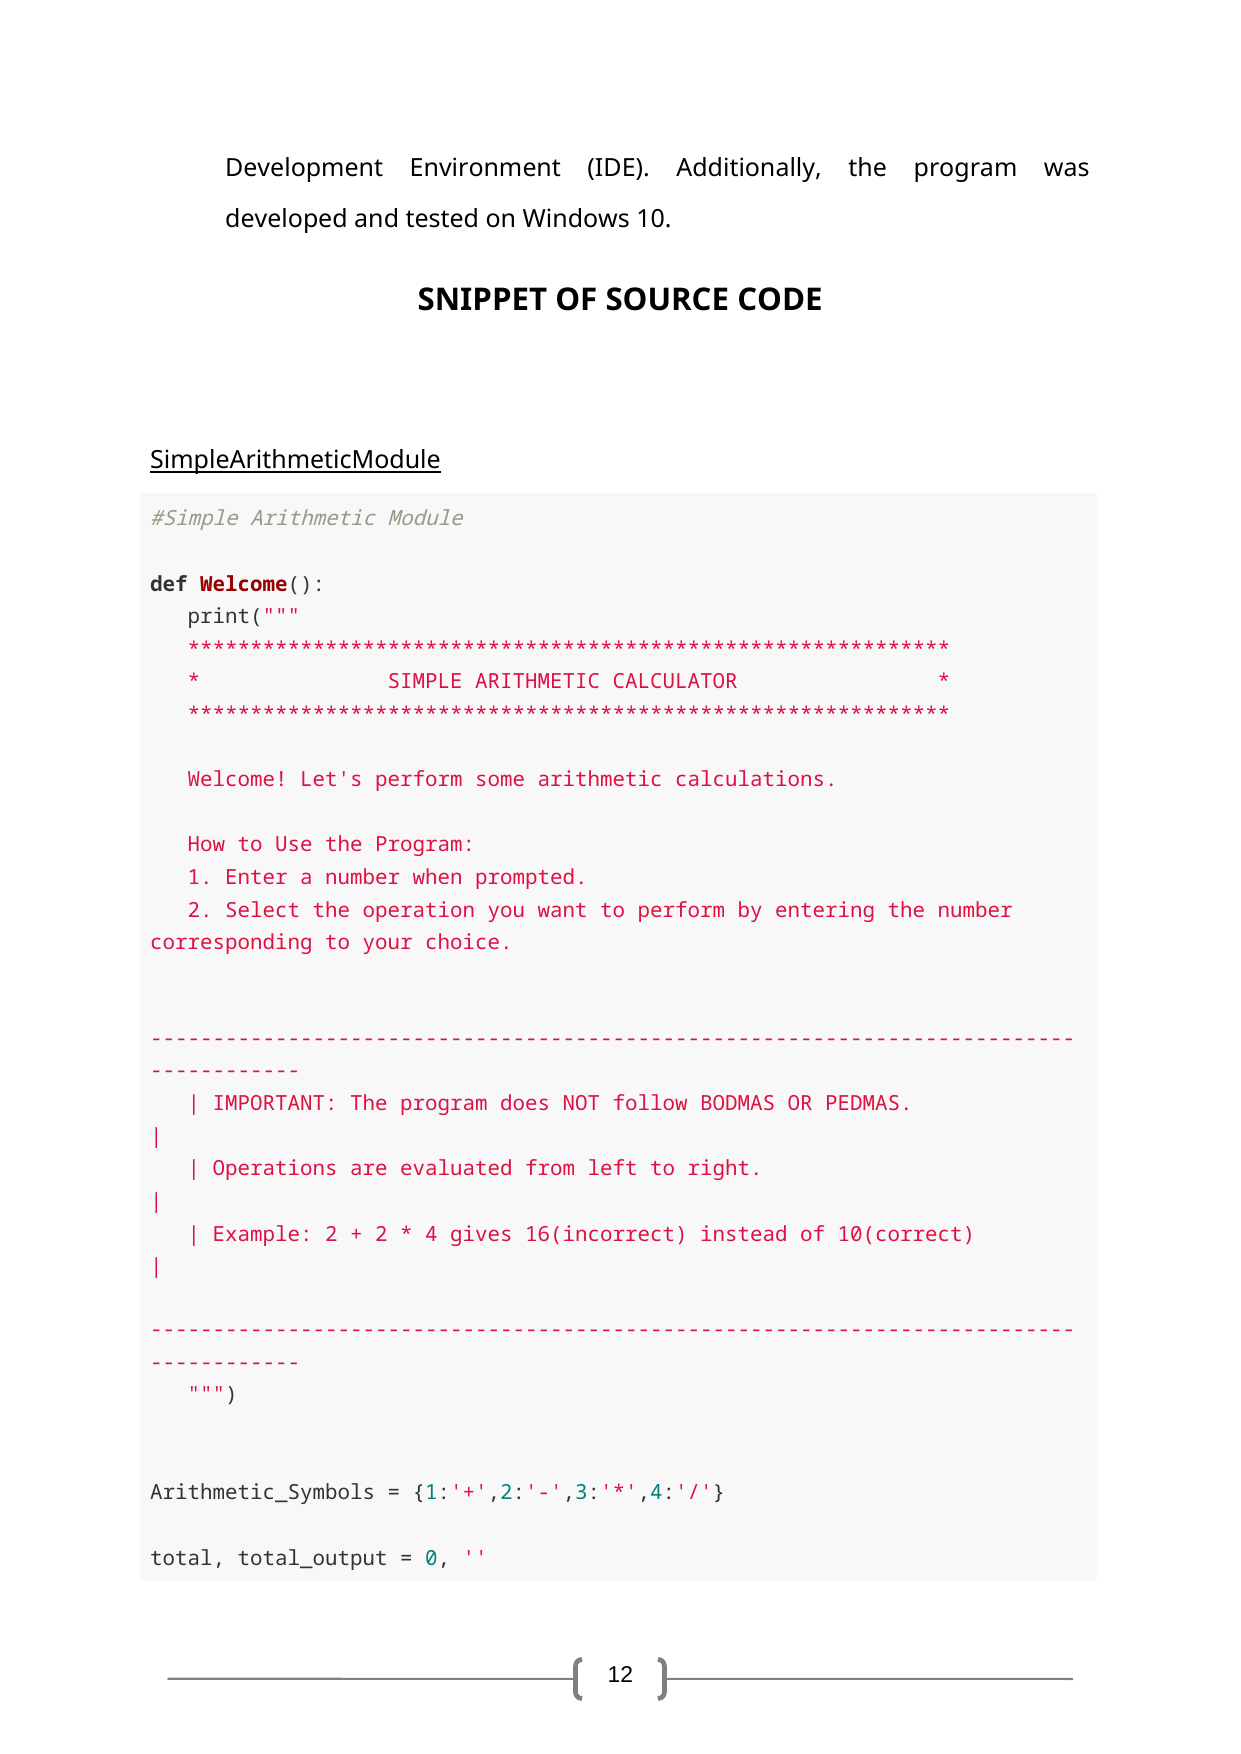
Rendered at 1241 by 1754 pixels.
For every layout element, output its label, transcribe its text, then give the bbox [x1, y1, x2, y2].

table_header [140, 493, 1097, 1581]
subtitle SimpleArithmeticModule [150, 442, 1093, 476]
title SNIPPET OF SOURCE CODE [150, 277, 1090, 320]
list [187, 150, 1090, 235]
